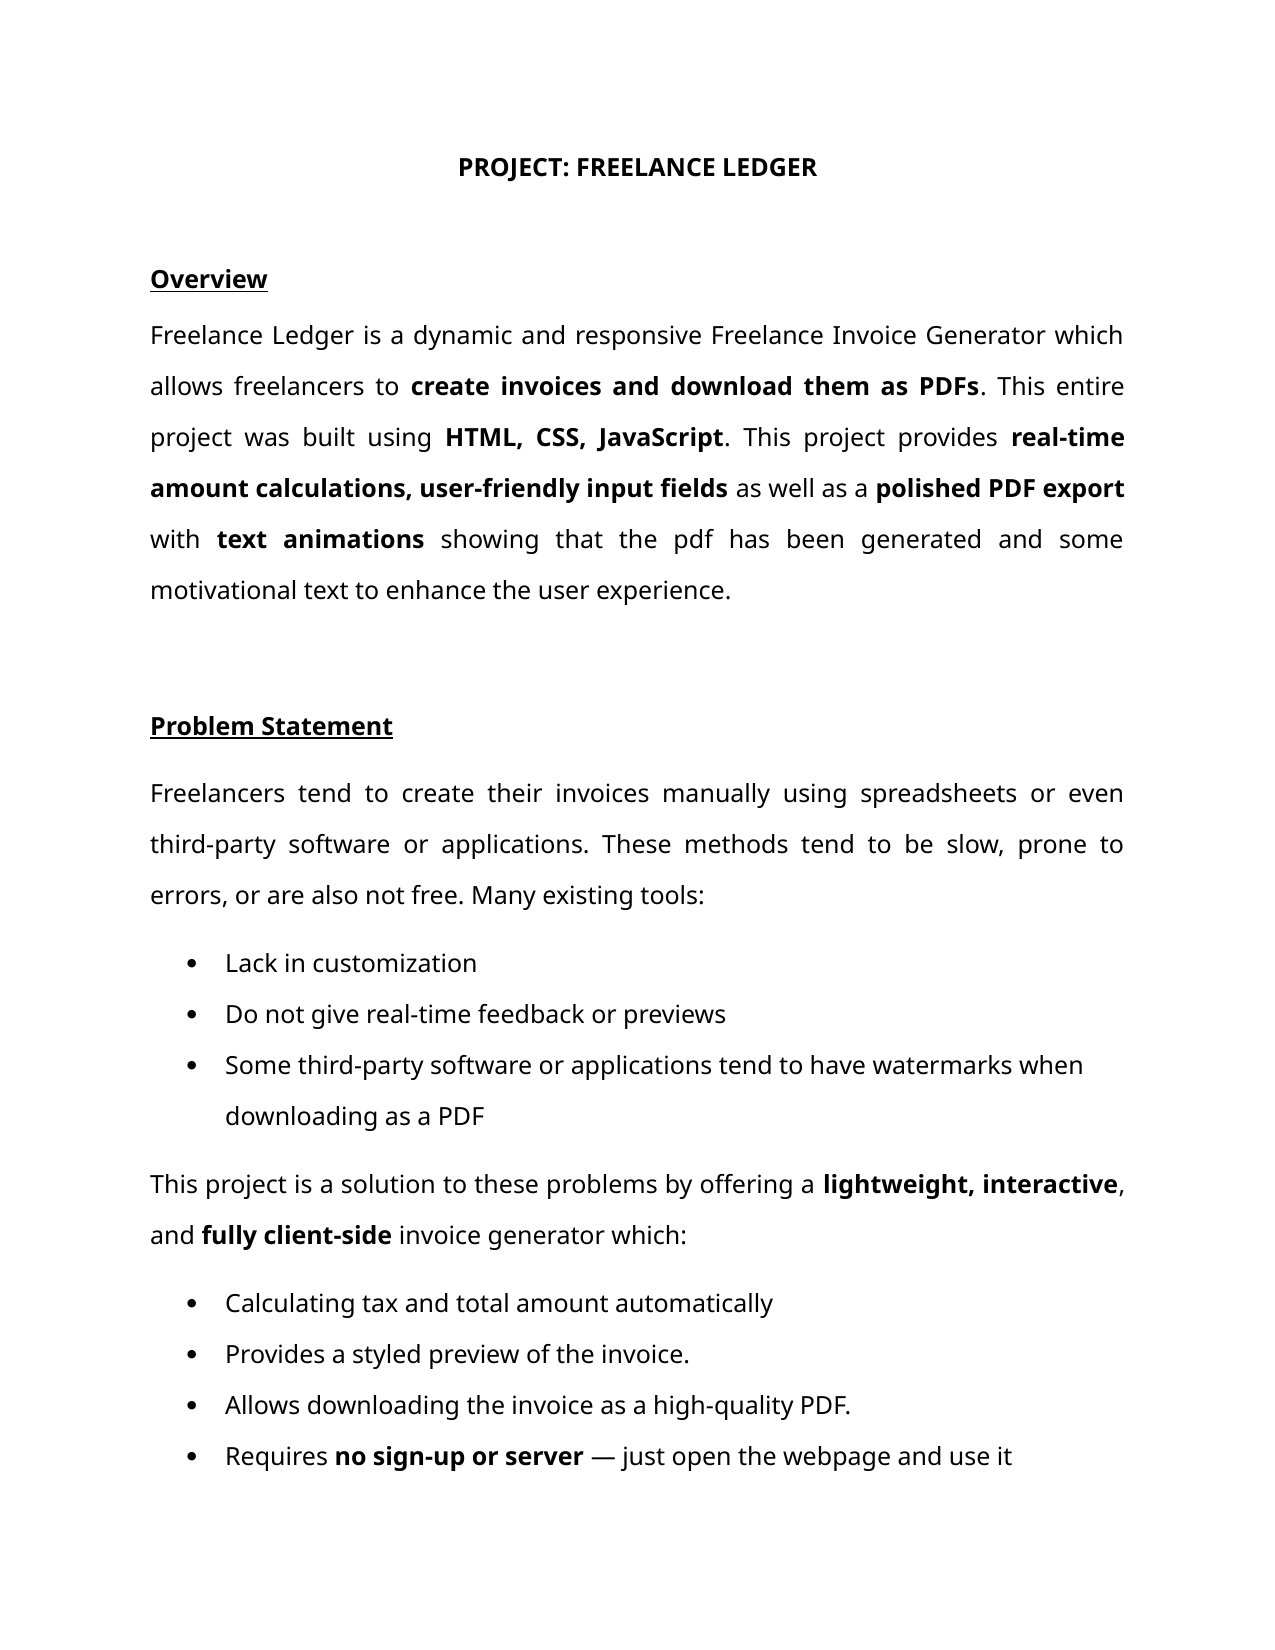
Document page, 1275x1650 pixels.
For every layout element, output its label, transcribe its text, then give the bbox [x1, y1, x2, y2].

list Do not give real-time feedback or previews [187, 997, 1125, 1031]
list Requires no sign-up or server — just open the webpage and use it [187, 1438, 1125, 1472]
text Overview [150, 262, 1125, 296]
list Lack in customization [187, 946, 1125, 980]
list Some third-party software or applications tend to have watermarks when downloading as a PDF [187, 1048, 1125, 1133]
text Problem Statement [150, 708, 1125, 742]
list Calculating tax and total amount automatically [187, 1285, 1125, 1319]
list Provides a styled preview of the invoice. [187, 1336, 1125, 1370]
text Freelancers tend to create their invoices manually using spreadsheets or even third-party software or applications. These methods tend to be slow, prone to errors, or are also not free. Many existing tools: [150, 776, 1125, 912]
text This project is a solution to these problems by offering a lightweight, interactive, and fully client-side invoice generator which: [150, 1166, 1125, 1252]
list Allows downloading the invoice as a high-quality PDF. [187, 1387, 1125, 1421]
text Freelance Ledger is a dynamic and responsive Freelance Invoice Generator which allows freelancers to create invoices and download them as PDFs. This entire project was built using HTML, CSS, JavaScript. This project provides real-time amount calculations, user-friendly input fields as well as a polished PDF export with text animations showing that the pdf has been generated and some motivational text to enhance the user experience. [150, 317, 1125, 607]
text PROJECT: FREELANCE LEDGER [150, 150, 1125, 184]
